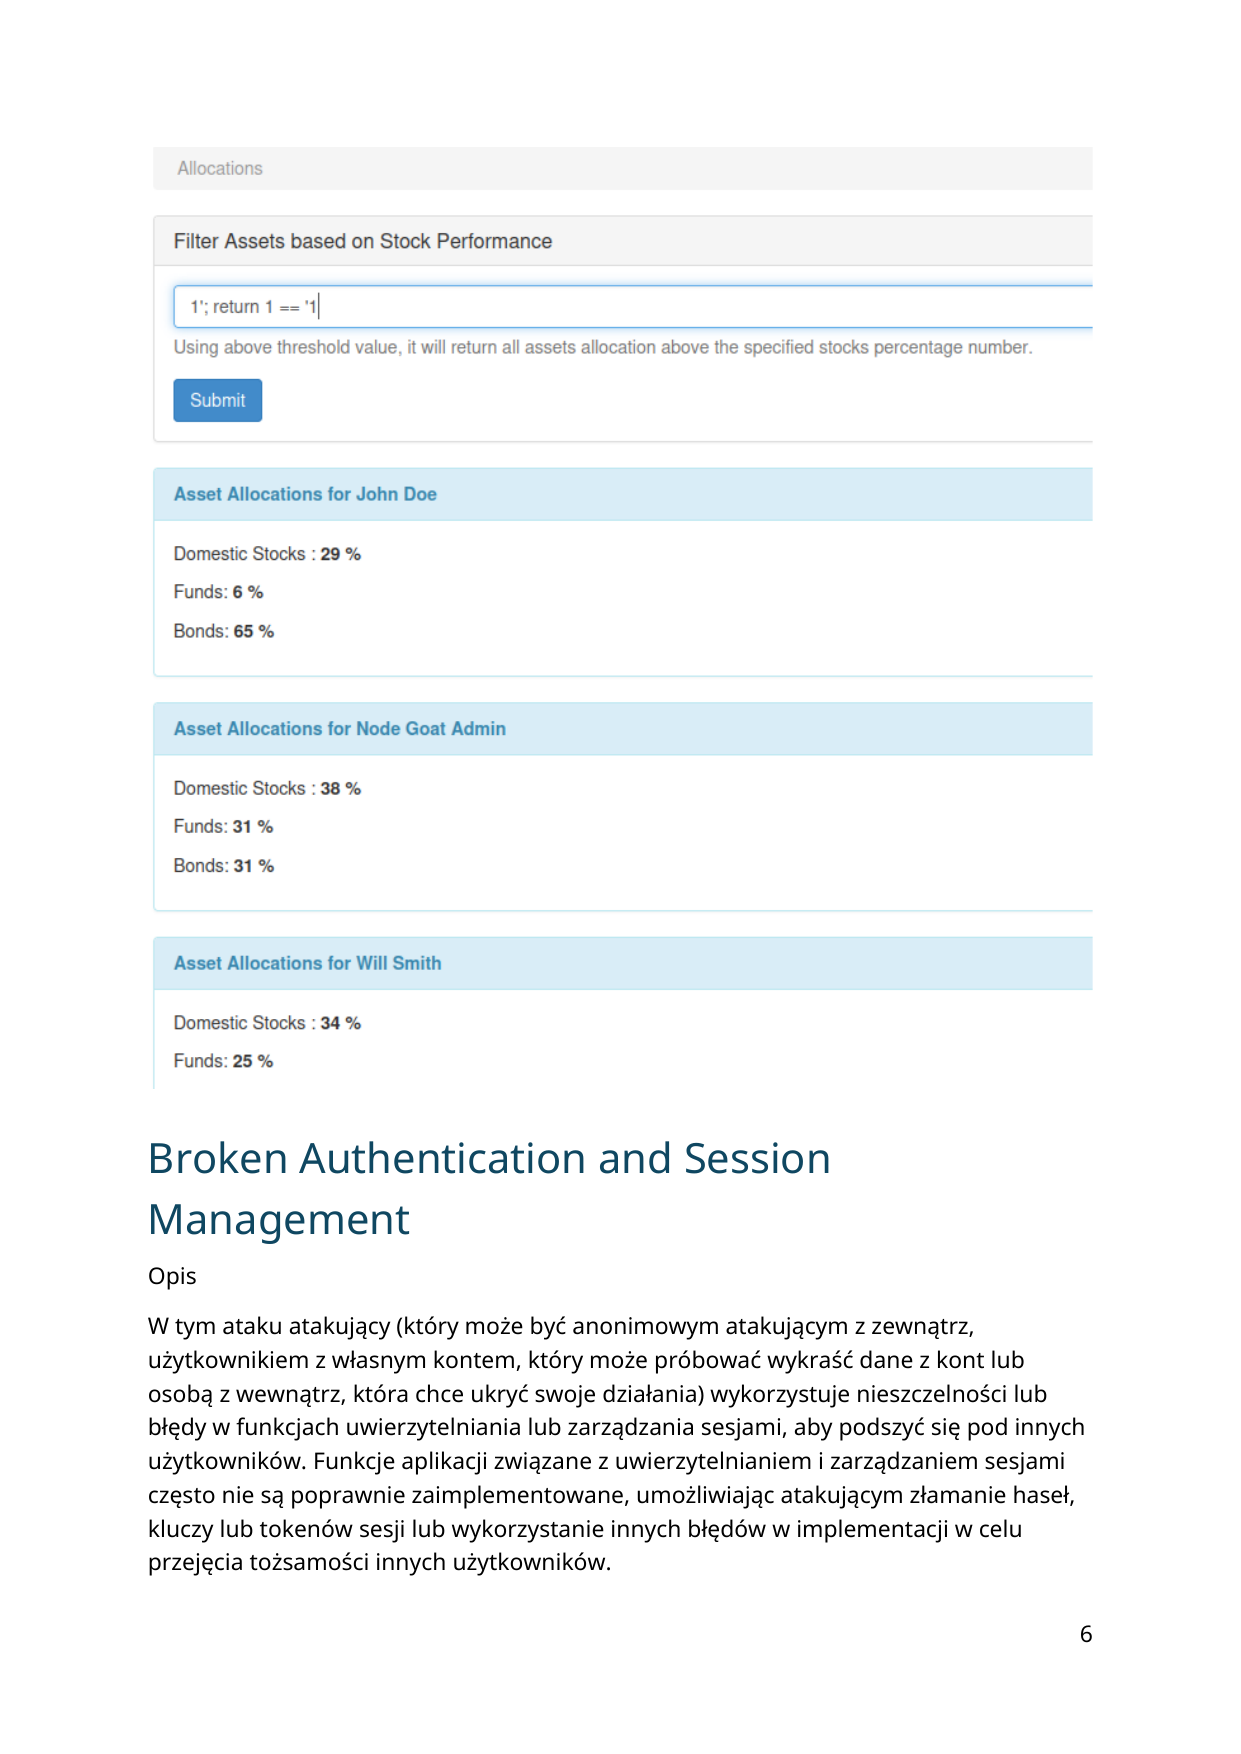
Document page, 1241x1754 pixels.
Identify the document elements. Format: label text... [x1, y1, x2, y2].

text Opis [148, 1260, 1093, 1291]
subtitle Broken Authentication and Session Management [148, 1129, 1093, 1247]
picture [147, 147, 1093, 1089]
text W tym ataku atakujący (który może być anonimowym atakującym z zewnątrz, użytkownikiem z własnym kontem, który może próbować wykraść dane z kont lub osobą z wewnątrz, która chce ukryć swoje działania) wykorzystuje nieszczelności lub błędy w funkcjach uwierzytelniania lub zarządzania sesjami, aby podszyć się pod innych użytkowników. Funkcje aplikacji związane z uwierzytelnianiem i zarządzaniem sesjami często nie są poprawnie zaimplementowane, umożliwiając atakującym złamanie haseł, kluczy lub tokenów sesji lub wykorzystanie innych błędów w implementacji w celu przejęcia tożsamości innych użytkowników. [148, 1310, 1093, 1578]
